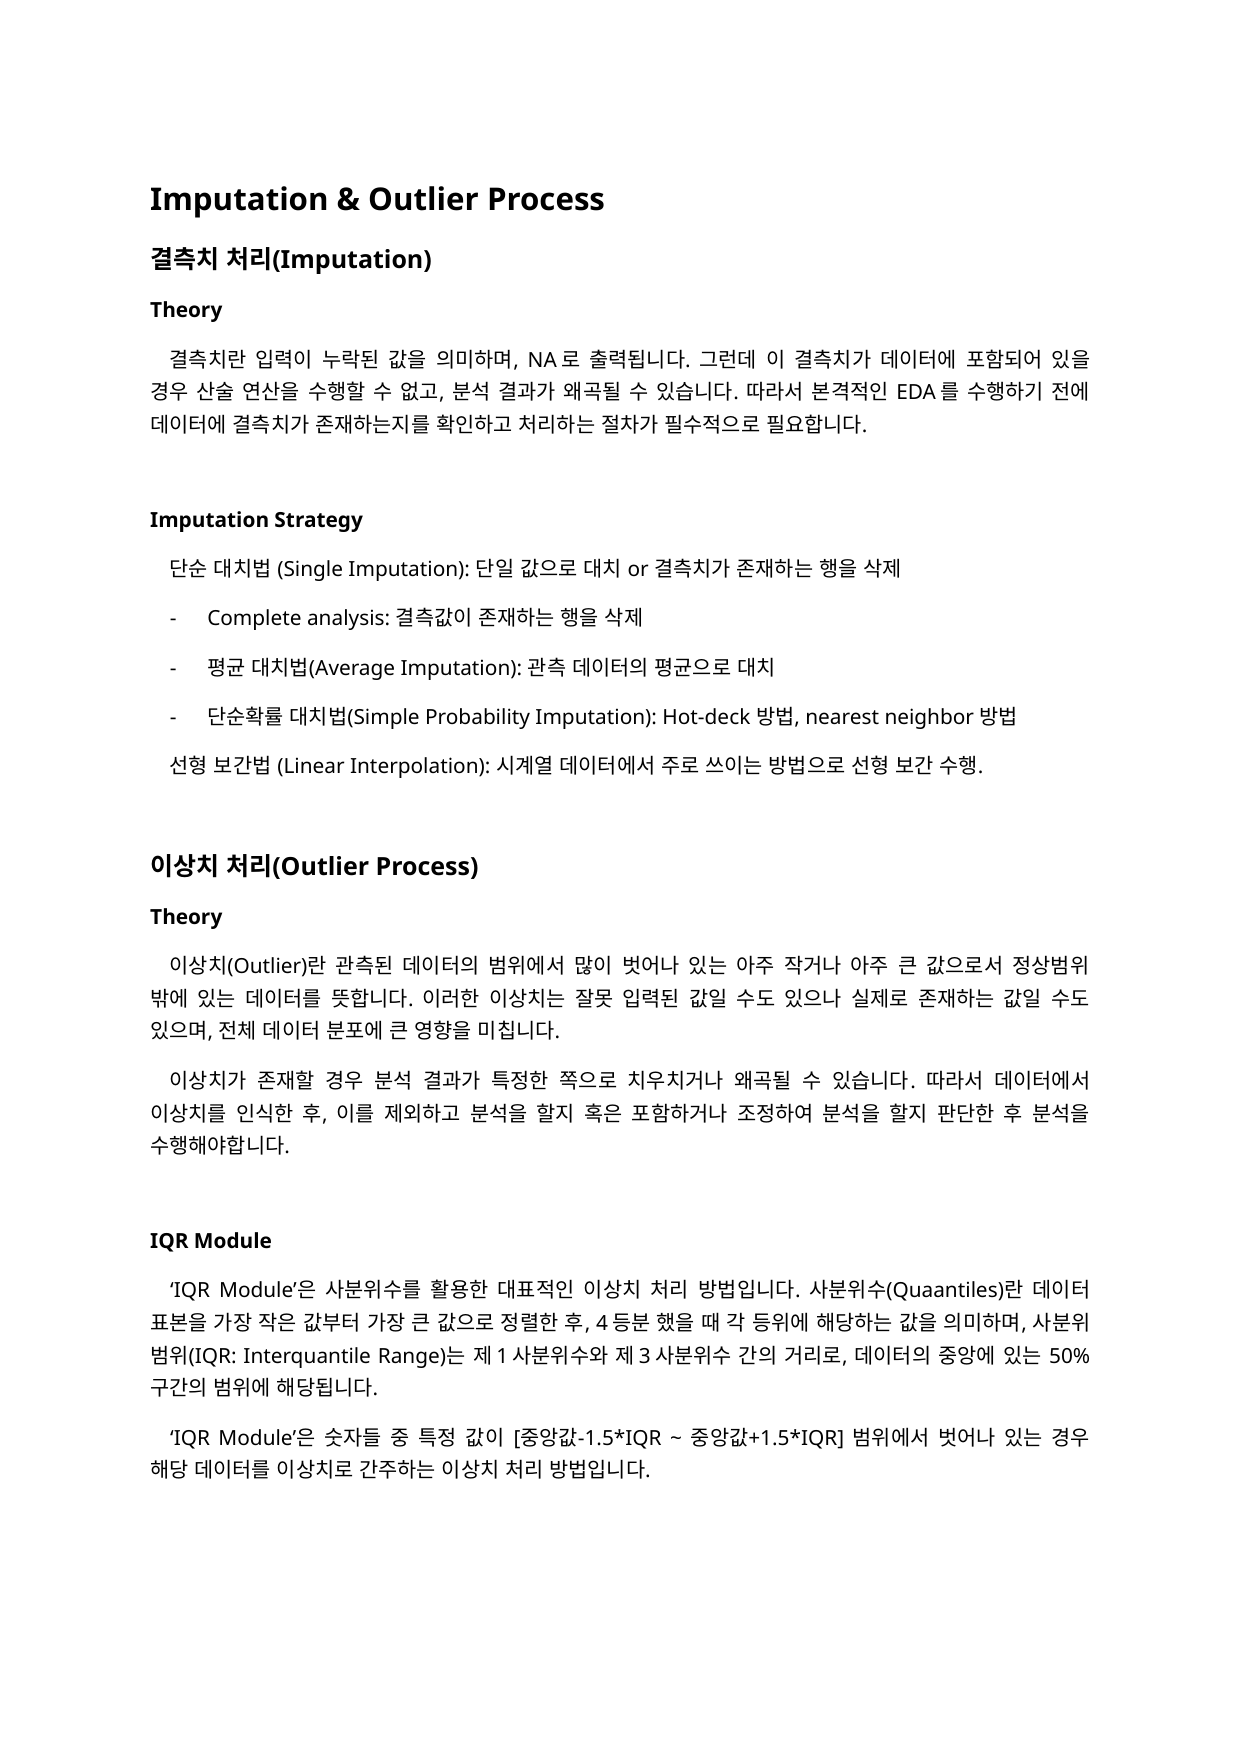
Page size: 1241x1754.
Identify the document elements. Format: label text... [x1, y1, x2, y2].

text Imputation & Outlier Process [150, 177, 1090, 220]
text IQR Module [150, 1226, 1090, 1255]
list Complete analysis: 결측값이 존재하는 행을 삭제 [169, 602, 1090, 632]
text ‘IQR Module’은 숫자들 중 특정 값이 [중앙값-1.5*IQR ~ 중앙값+1.5*IQR] 범위에서 벗어나 있는 경우 해당 데이터를 이상치로 간주하는 이상치 처리 방법입니다. [150, 1421, 1090, 1484]
text Imputation Strategy [150, 505, 1090, 533]
text 선형 보간법 (Linear Interpolation): 시계열 데이터에서 주로 쓰이는 방법으로 선형 보간 수행. [150, 750, 1090, 780]
text Theory [150, 296, 1090, 324]
text 단순 대치법 (Single Imputation): 단일 값으로 대치 or 결측치가 존재하는 행을 삭제 [150, 552, 1090, 582]
text 이상치(Outlier)란 관측된 데이터의 범위에서 많이 벗어나 있는 아주 작거나 아주 큰 값으로서 정상범위 밖에 있는 데이터를 뜻합니다. 이러한 이상치는 잘못 입력된 값일 수도 있으나 실제로 존재하는 값일 수도 있으며, 전체 데이터 분포에 큰 영향을 미칩니다. [150, 949, 1090, 1045]
text 결측치란 입력이 누락된 값을 의미하며, NA로 출력됩니다. 그런데 이 결측치가 데이터에 포함되어 있을 경우 산술 연산을 수행할 수 없고, 분석 결과가 왜곡될 수 있습니다. 따라서 본격적인 EDA를 수행하기 전에 데이터에 결측치가 존재하는지를 확인하고 처리하는 절차가 필수적으로 필요합니다. [150, 343, 1090, 438]
text ‘IQR Module’은 사분위수를 활용한 대표적인 이상치 처리 방법입니다. 사분위수(Quaantiles)란 데이터 표본을 가장 작은 값부터 가장 큰 값으로 정렬한 후, 4등분 했을 때 각 등위에 해당하는 값을 의미하며, 사분위 범위(IQR: Interquantile Range)는 제1사분위수와 제3사분위수 간의 거리로, 데이터의 중앙에 있는 50%구간의 범위에 해당됩니다. [150, 1273, 1090, 1402]
list 단순확률 대치법(Simple Probability Imputation): Hot-deck 방법, nearest neighbor 방법 [169, 700, 1090, 731]
text 이상치가 존재할 경우 분석 결과가 특정한 쪽으로 치우치거나 왜곡될 수 있습니다. 따라서 데이터에서 이상치를 인식한 후, 이를 제외하고 분석을 할지 혹은 포함하거나 조정하여 분석을 할지 판단한 후 분석을 수행해야합니다. [150, 1064, 1090, 1160]
text 결측치 처리(Imputation) [150, 240, 1090, 276]
list 평균 대치법(Average Imputation): 관측 데이터의 평균으로 대치 [169, 651, 1090, 681]
text Theory [150, 902, 1090, 931]
text 이상치 처리(Outlier Process) [150, 846, 1090, 883]
